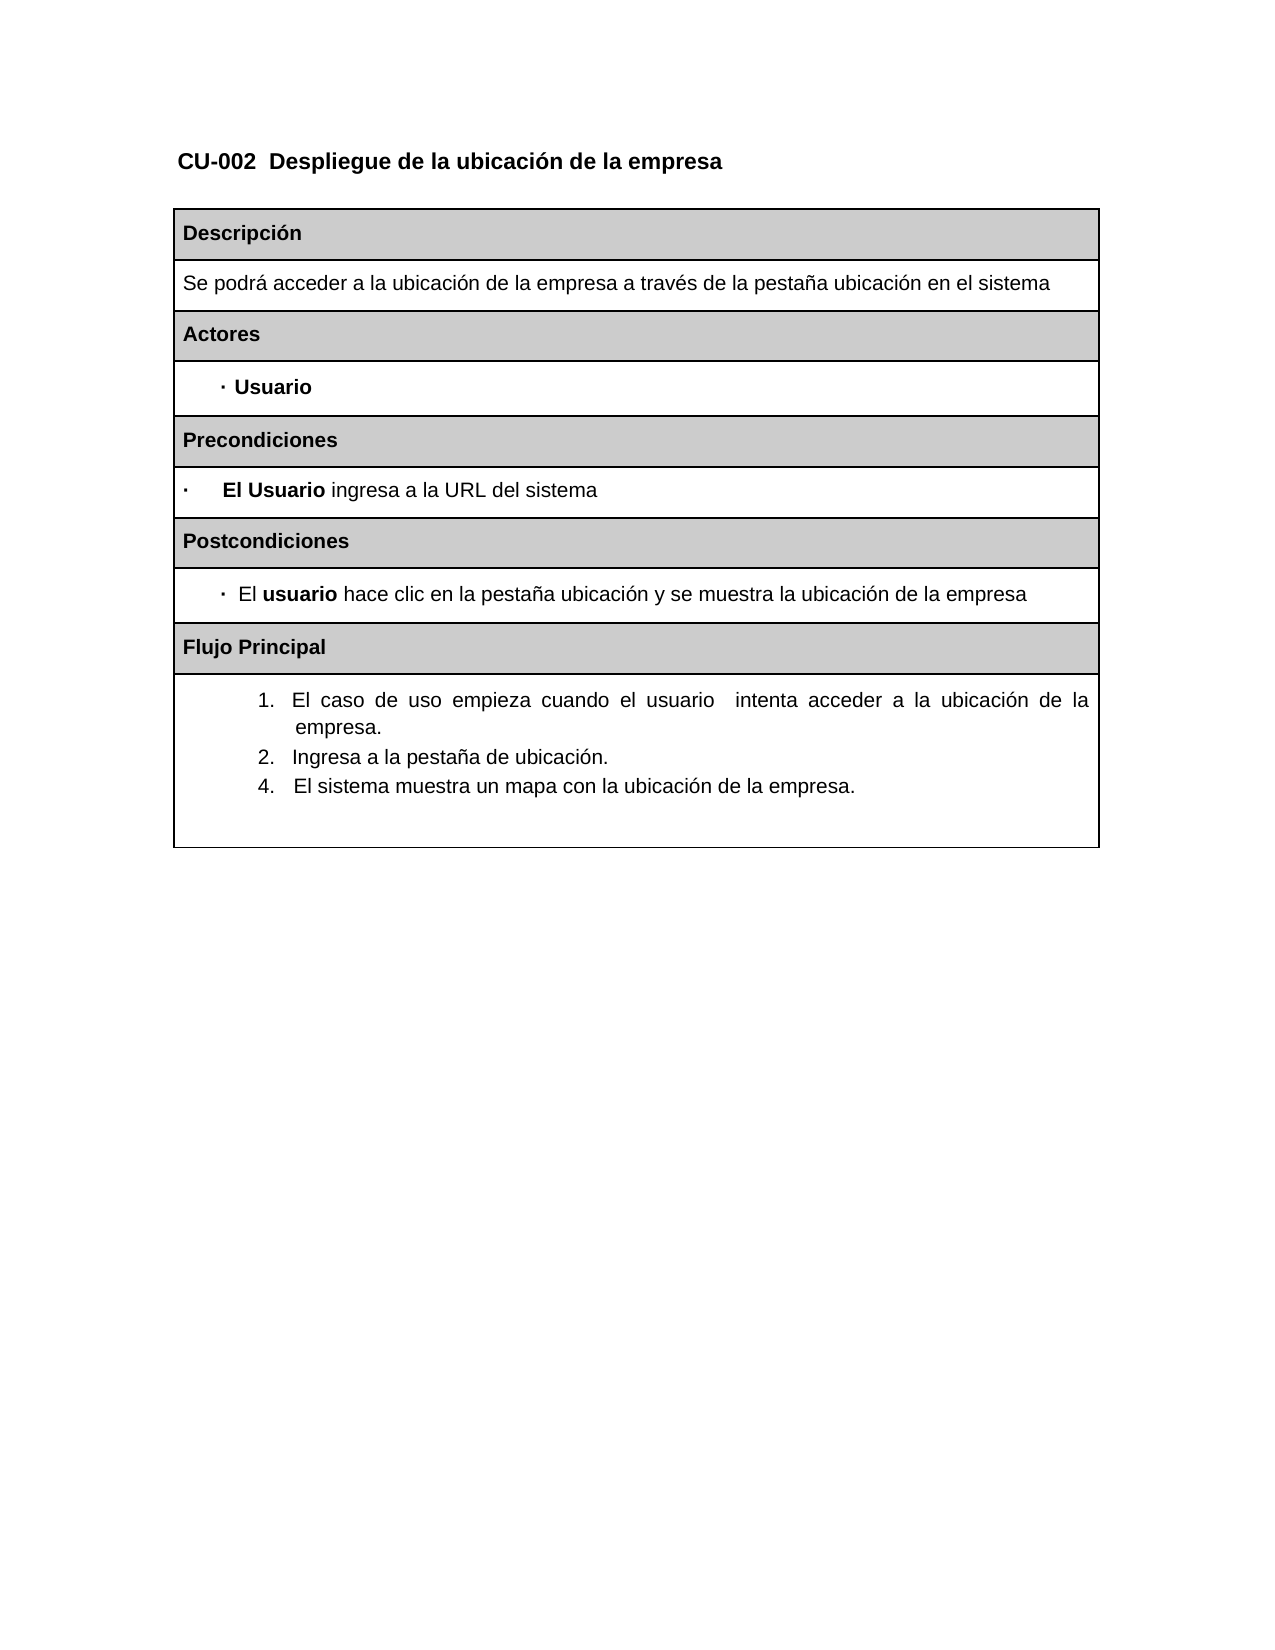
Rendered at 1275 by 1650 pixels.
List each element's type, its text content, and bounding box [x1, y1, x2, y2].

table_cell · El usuario hace clic en la pestaña ubicación y se muestra la ubicación de la empresa [175, 569, 1098, 622]
text CU-002 Despliegue de la ubicación de la empresa [177, 148, 1098, 174]
table_cell Postcondiciones [175, 519, 1098, 567]
table_cell Actores [175, 312, 1098, 360]
table_cell 1. El caso de uso empieza cuando el usuario intenta acceder a la ubicación de la empresa. 2. Ingresa a la pestaña de ubicación. 4. El sistema muestra un mapa con la ubicación de la empresa. [175, 675, 1098, 846]
table_cell Flujo Principal [175, 624, 1098, 673]
table_header Descripción [175, 210, 1098, 259]
table_cell Precondiciones [175, 417, 1098, 466]
table_cell Se podrá acceder a la ubicación de la empresa a través de la pestaña ubicación en el sistema [175, 261, 1098, 309]
table_cell · Usuario [175, 362, 1098, 415]
table_cell · El Usuario ingresa a la URL del sistema [175, 468, 1098, 517]
